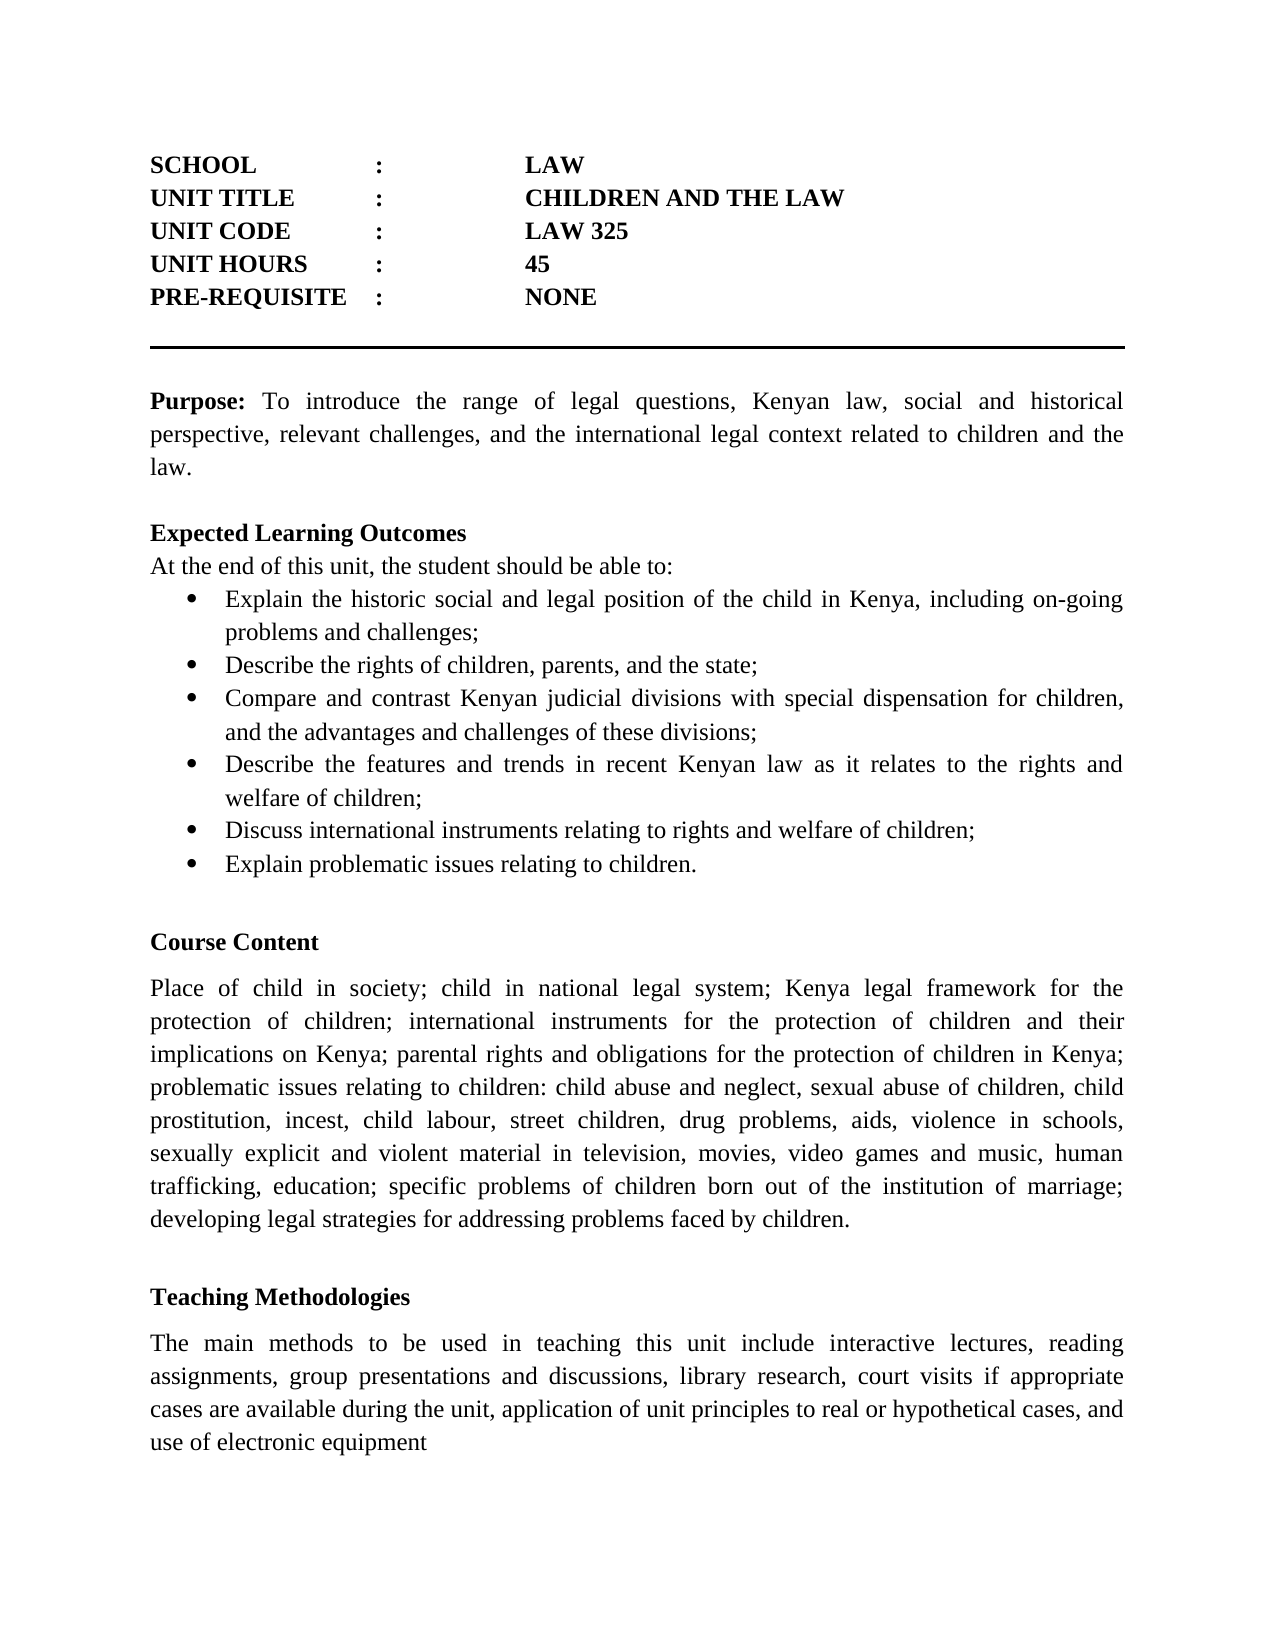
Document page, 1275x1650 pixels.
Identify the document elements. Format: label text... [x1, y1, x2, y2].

text PRE-REQUISITE : NONE [150, 282, 1125, 311]
text UNIT TITLE : CHILDREN AND THE LAW [150, 183, 1125, 212]
list Compare and contrast Kenyan judicial divisions with special dispensation for children, and the advantages and challenges of these divisions; [187, 683, 1125, 745]
list Describe the rights of children, parents, and the state; [187, 651, 1125, 679]
text Teaching Methodologies [150, 1282, 1125, 1311]
text SCHOOL : LAW [150, 150, 1125, 179]
text UNIT CODE : LAW 325 [150, 216, 1125, 245]
text Place of child in society; child in national legal system; Kenya legal framework for the protection of children; international instruments for the protection of children and their implications on Kenya; parental rights and obligations for the protection of children in Kenya; problematic issues relating to children: child abuse and neglect, sexual abuse of children, child prostitution, incest, child labour, street children, drug problems, aids, violence in schools, sexually explicit and violent material in television, movies, video games and music, human trafficking, education; specific problems of children born out of the institution of marriage; developing legal strategies for addressing problems faced by children. [150, 973, 1125, 1233]
text Course Content [150, 927, 1125, 956]
text At the end of this unit, the student should be able to: [150, 551, 1125, 580]
text Expected Learning Outcomes [150, 518, 1125, 547]
text UNIT HOURS : 45 [150, 249, 1125, 278]
text Purpose: To introduce the range of legal questions, Kenyan law, social and historical perspective, relevant challenges, and the international legal context related to children and the law. [150, 386, 1125, 481]
list Describe the features and trends in recent Kenyan law as it relates to the rights and welfare of children; [187, 749, 1125, 811]
list Explain the historic social and legal position of the child in Kenya, including on-going problems and challenges; [187, 584, 1125, 646]
list Discuss international instruments relating to rights and welfare of children; [187, 816, 1125, 844]
list Explain problematic issues relating to children. [187, 849, 1125, 877]
text The main methods to be used in teaching this unit include interactive lectures, reading assignments, group presentations and discussions, library research, court visits if appropriate cases are available during the unit, application of unit principles to real or hypothetical cases, and use of electronic equipment [150, 1328, 1125, 1456]
